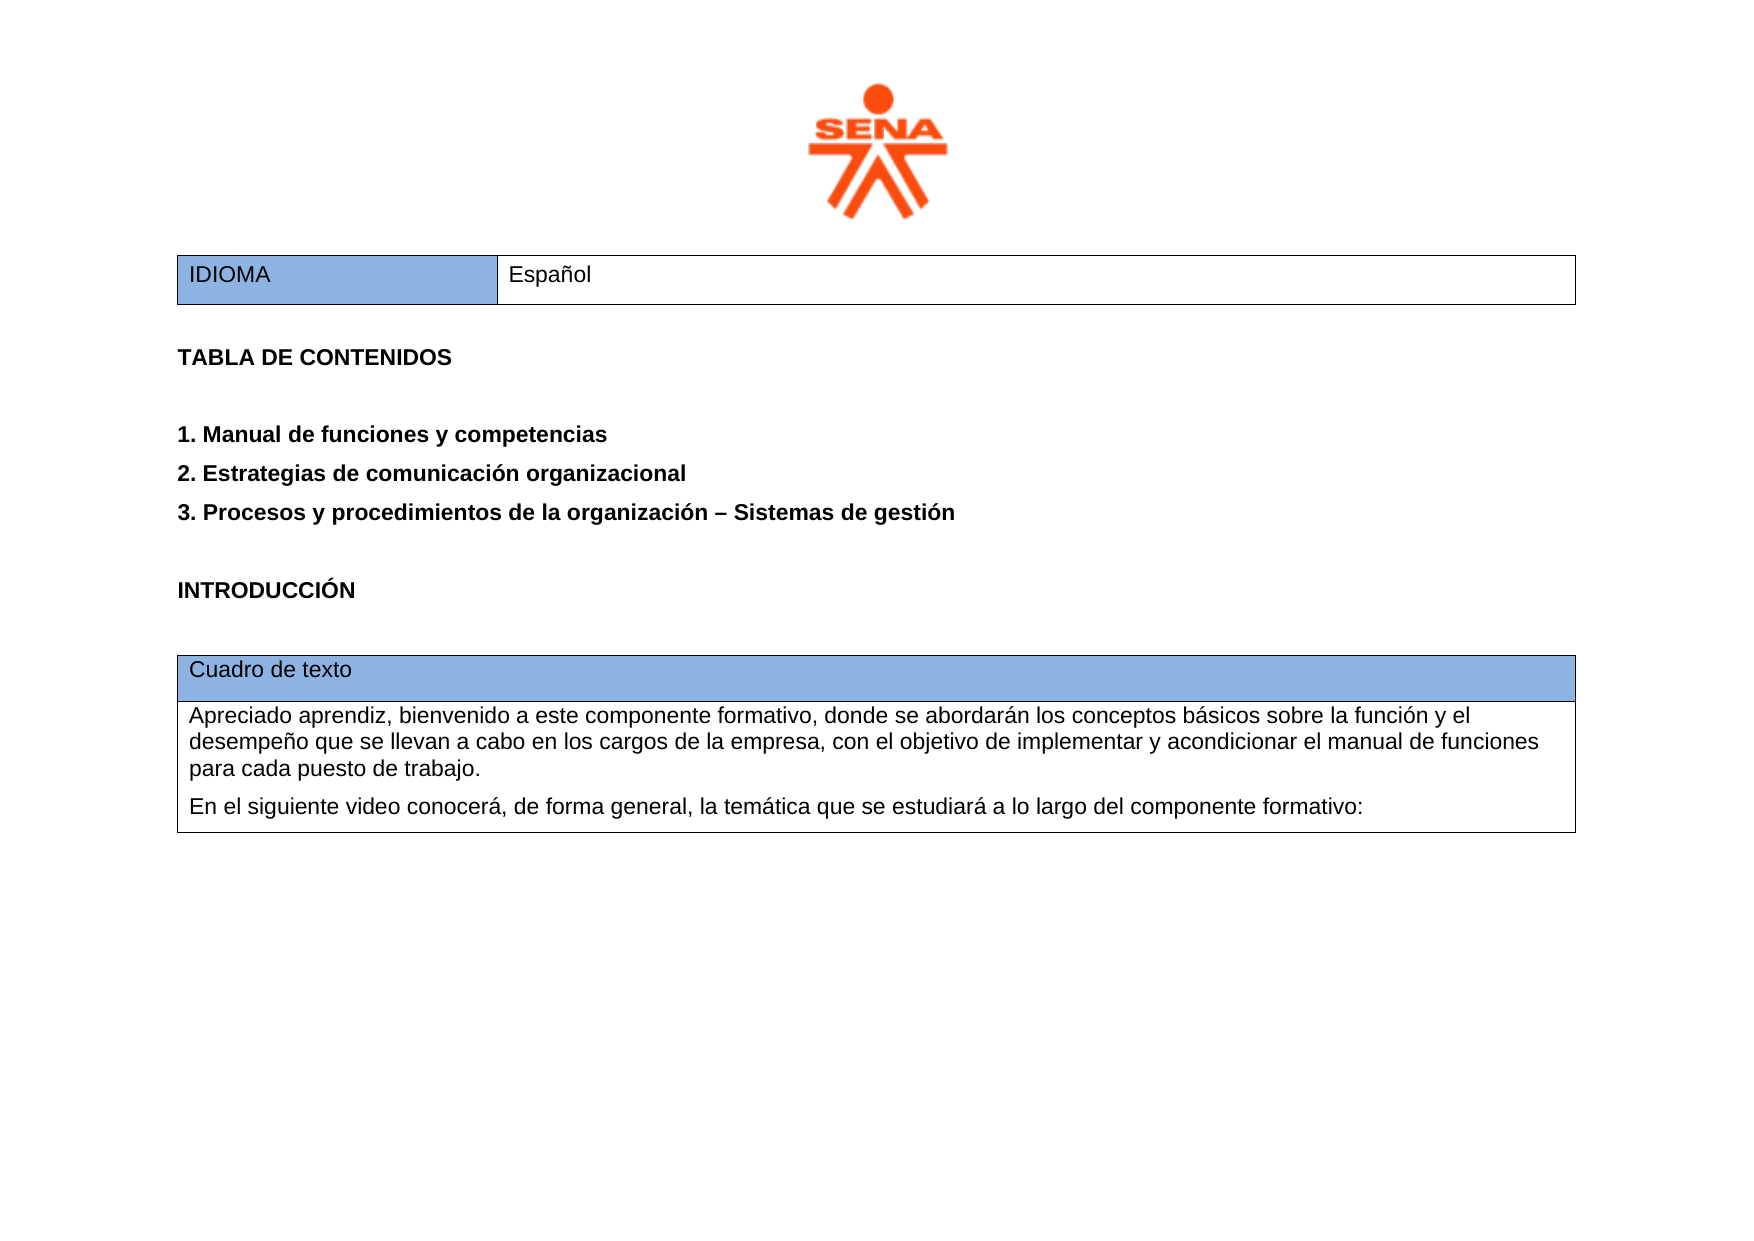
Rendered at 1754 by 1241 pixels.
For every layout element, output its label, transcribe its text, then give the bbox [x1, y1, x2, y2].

picture [796, 75, 958, 227]
text 3. Procesos y procedimientos de la organización – Sistemas de gestión [177, 499, 1577, 525]
table_cell Apreciado aprendiz, bienvenido a este componente formativo, donde se abordarán los conceptos básicos sobre la función y el desempeño que se llevan a cabo en los cargos de la empresa, con el objetivo de implementar y acondicionar el manual de funciones para cada puesto de trabajo. En el siguiente video conocerá, de forma general, la temática que se estudiará a lo largo del componente formativo: [178, 702, 1575, 832]
text 1. Manual de funciones y competencias [177, 421, 1577, 448]
subtitle TABLA DE CONTENIDOS [177, 344, 1577, 370]
table_cell IDIOMA [178, 256, 497, 304]
text 2. Estrategias de comunicación organizacional [177, 460, 1577, 487]
table_header Cuadro de texto [178, 656, 1575, 701]
text INTRODUCCIÓN [177, 577, 1577, 603]
table_cell Español [498, 256, 1575, 304]
